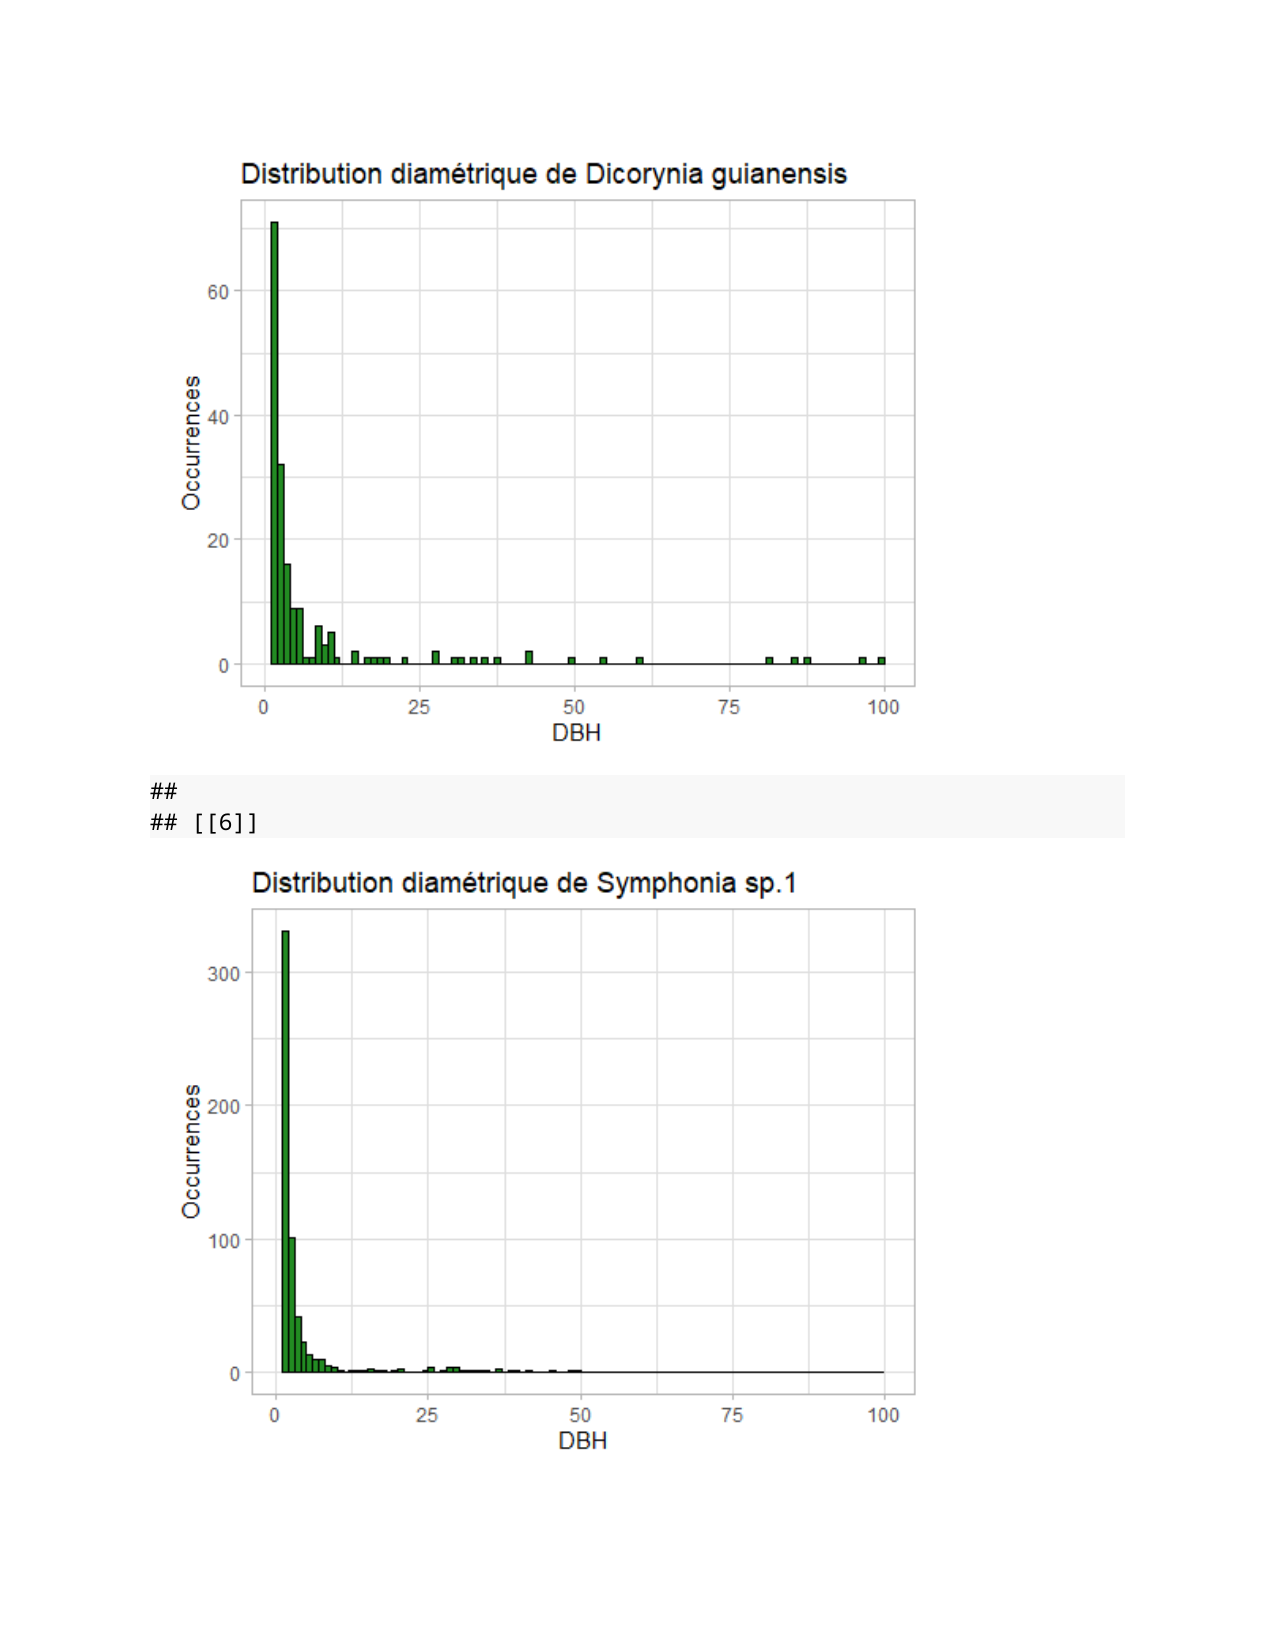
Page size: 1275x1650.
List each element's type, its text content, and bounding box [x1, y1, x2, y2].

picture [168, 858, 927, 1465]
text ## ## [[6]] [150, 775, 1125, 838]
picture [168, 150, 927, 757]
